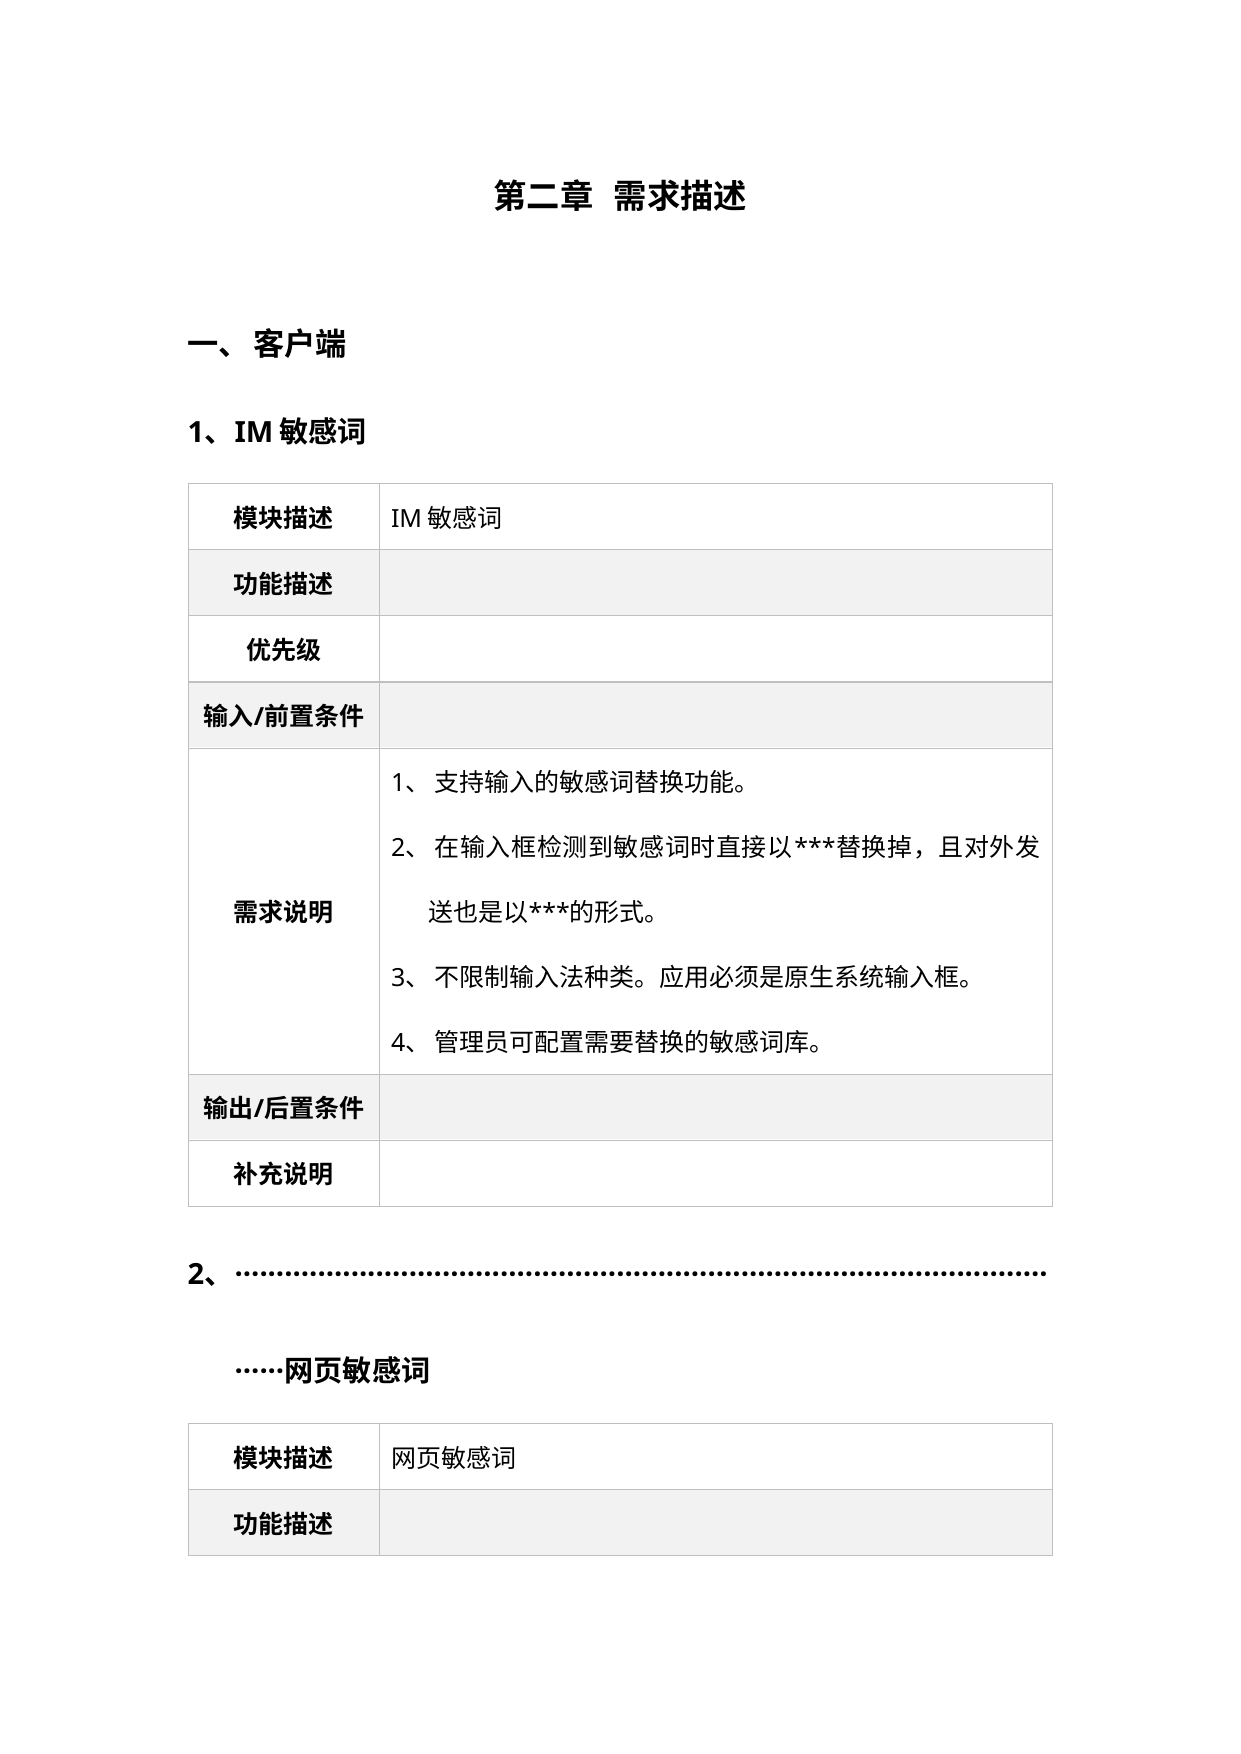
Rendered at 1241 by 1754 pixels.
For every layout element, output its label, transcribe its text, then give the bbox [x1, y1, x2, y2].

table_cell 优先级 [189, 616, 379, 681]
subtitle IM敏感词 [187, 397, 1053, 462]
subtitle 客户端 [187, 309, 1053, 374]
table_cell [380, 683, 1052, 747]
table_cell [380, 1141, 1052, 1206]
table_cell 需求说明 [189, 749, 379, 1073]
table_cell 补充说明 [189, 1141, 379, 1206]
table_cell [380, 550, 1052, 615]
table_header 模块描述 [189, 1424, 379, 1489]
table_cell [380, 1075, 1052, 1139]
table_cell 输入/前置条件 [189, 683, 379, 747]
subtitle ········································································································网页敏感词 [187, 1239, 1053, 1402]
table_header IM敏感词 [380, 484, 1052, 549]
table_cell 功能描述 [189, 1490, 379, 1555]
table_cell 支持输入的敏感词替换功能。 在输入框检测到敏感词时直接以***替换掉，且对外发送也是以***的形式。 不限制输入法种类。应用必须是原生系统输入框。 管理员可配置需要替换的敏感词库。 [380, 749, 1052, 1073]
table_header 模块描述 [189, 484, 379, 549]
table_cell 输出/后置条件 [189, 1075, 379, 1139]
table_cell 功能描述 [189, 550, 379, 615]
table_header 网页敏感词 [380, 1424, 1052, 1489]
subtitle 需求描述 [187, 162, 1053, 227]
table_cell [380, 616, 1052, 681]
table_cell [380, 1490, 1052, 1555]
